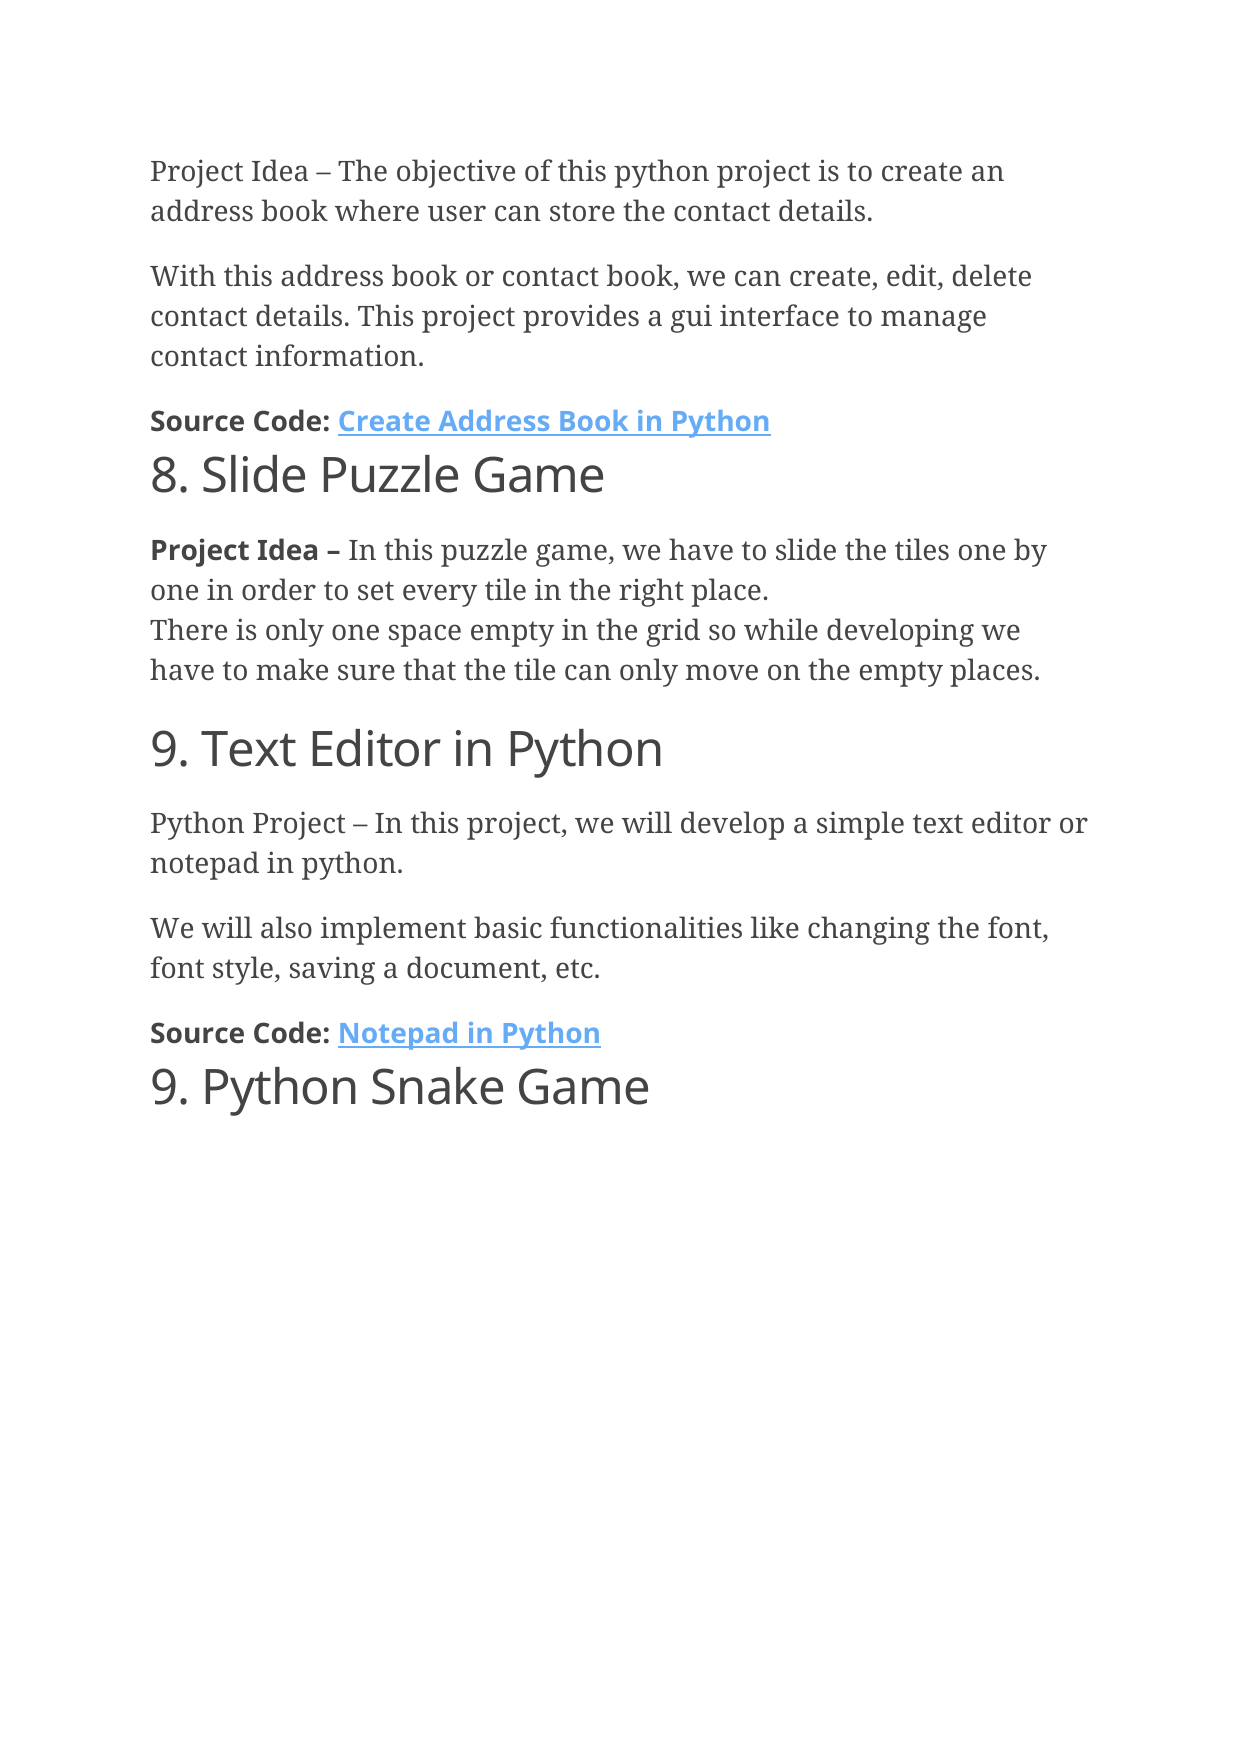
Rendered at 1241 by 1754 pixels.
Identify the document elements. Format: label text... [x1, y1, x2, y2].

text Python Project – In this project, we will develop a simple text editor or notepad in python. [150, 802, 1090, 882]
text There is only one space empty in the grid so while developing we have to make sure that the tile can only move on the empty places. [150, 608, 1090, 688]
text 9. Python Snake Game [150, 1052, 1090, 1119]
text 9. Text Editor in Python [150, 713, 1090, 780]
text Project Idea – The objective of this python project is to create an address book where user can store the contact details. [150, 150, 1090, 230]
text With this address book or contact book, we can create, edit, delete contact details. This project provides a gui interface to manage contact information. [150, 255, 1090, 375]
text Source Code: Create Address Book in Python [150, 400, 1090, 440]
text We will also implement basic functionalities like changing the font, font style, saving a document, etc. [150, 907, 1090, 987]
text Source Code: Notepad in Python [150, 1012, 1090, 1052]
text 8. Slide Puzzle Game [150, 440, 1090, 507]
text Project Idea – In this puzzle game, we have to slide the tiles one by one in order to set every tile in the right place. [150, 528, 1090, 608]
